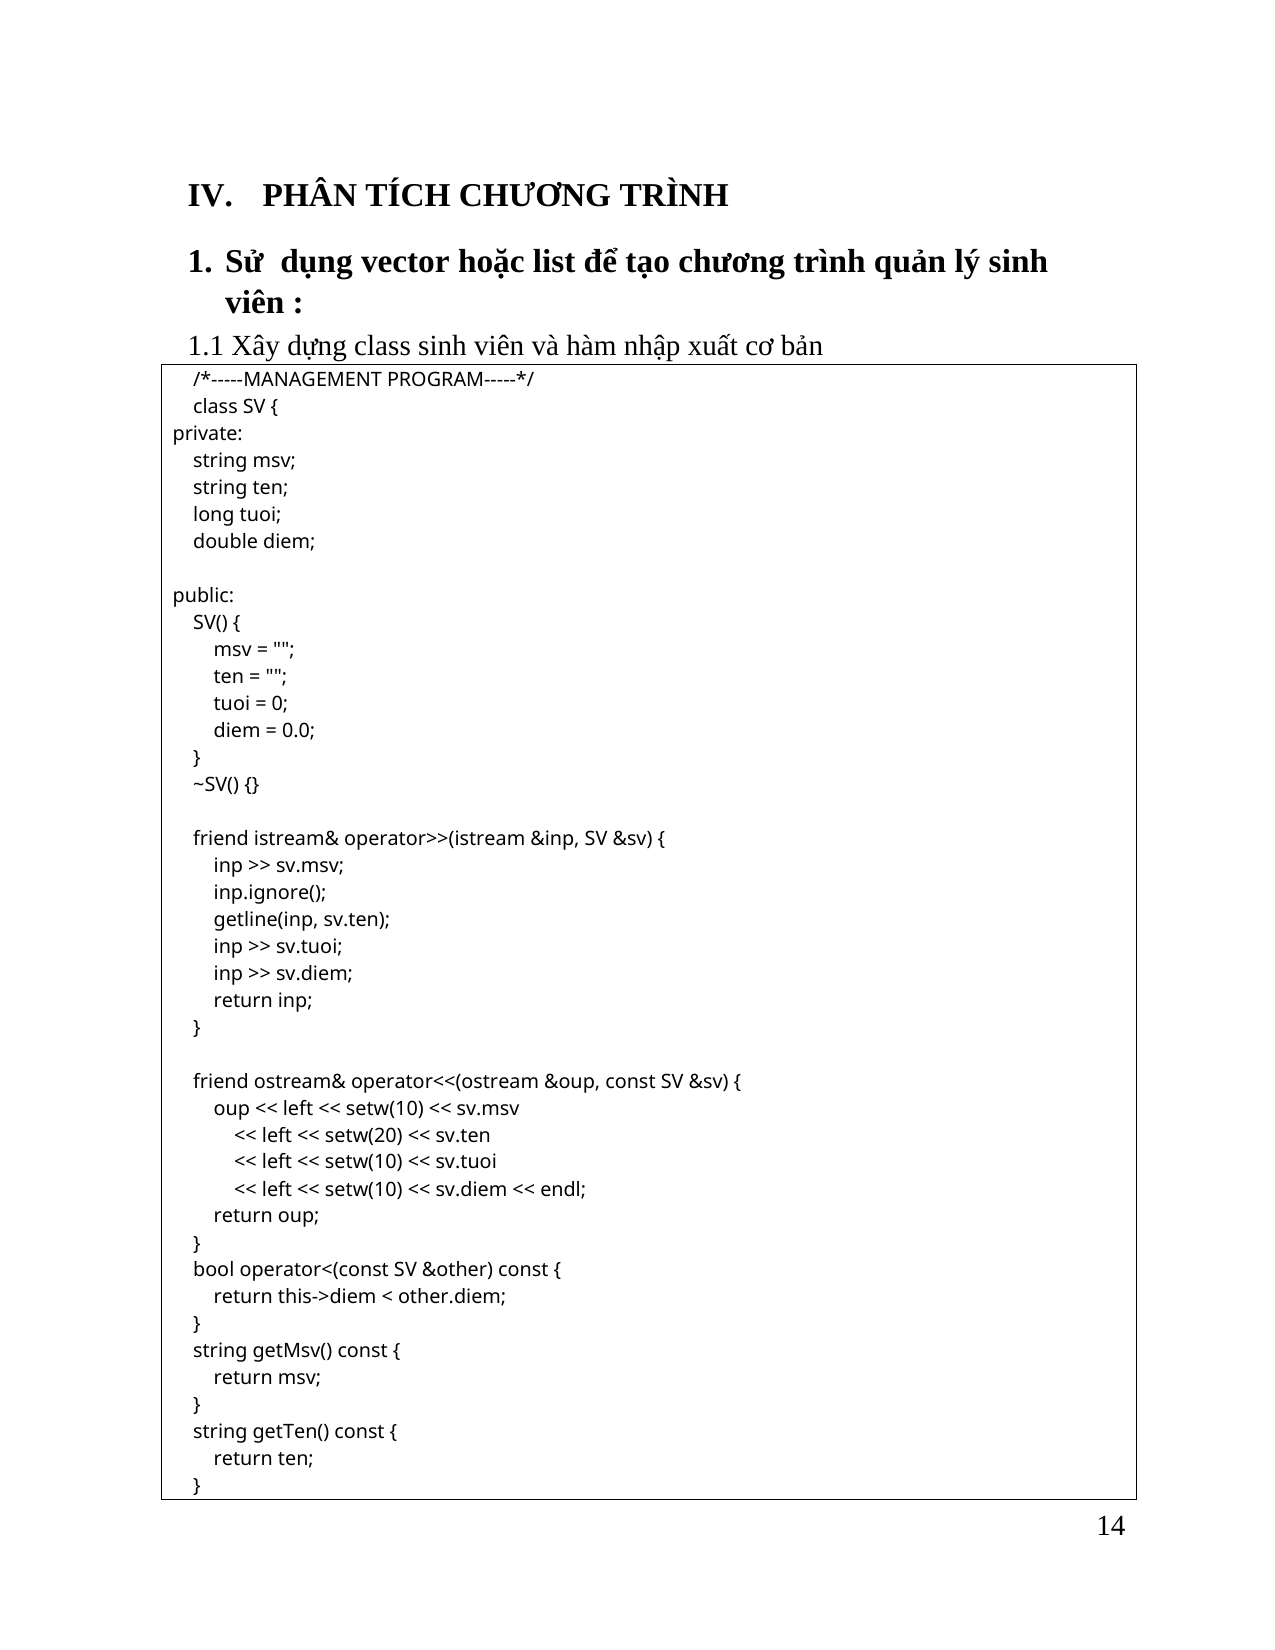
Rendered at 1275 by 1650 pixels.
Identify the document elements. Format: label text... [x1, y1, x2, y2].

subtitle Sử dụng vector hoặc list để tạo chương trình quản lý sinh viên : [187, 241, 1125, 321]
subtitle Xây dựng class sinh viên và hàm nhập xuất cơ bản [187, 328, 1125, 362]
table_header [162, 365, 1136, 1498]
subtitle PHÂN TÍCH CHƯƠNG TRÌNH [187, 175, 1125, 213]
